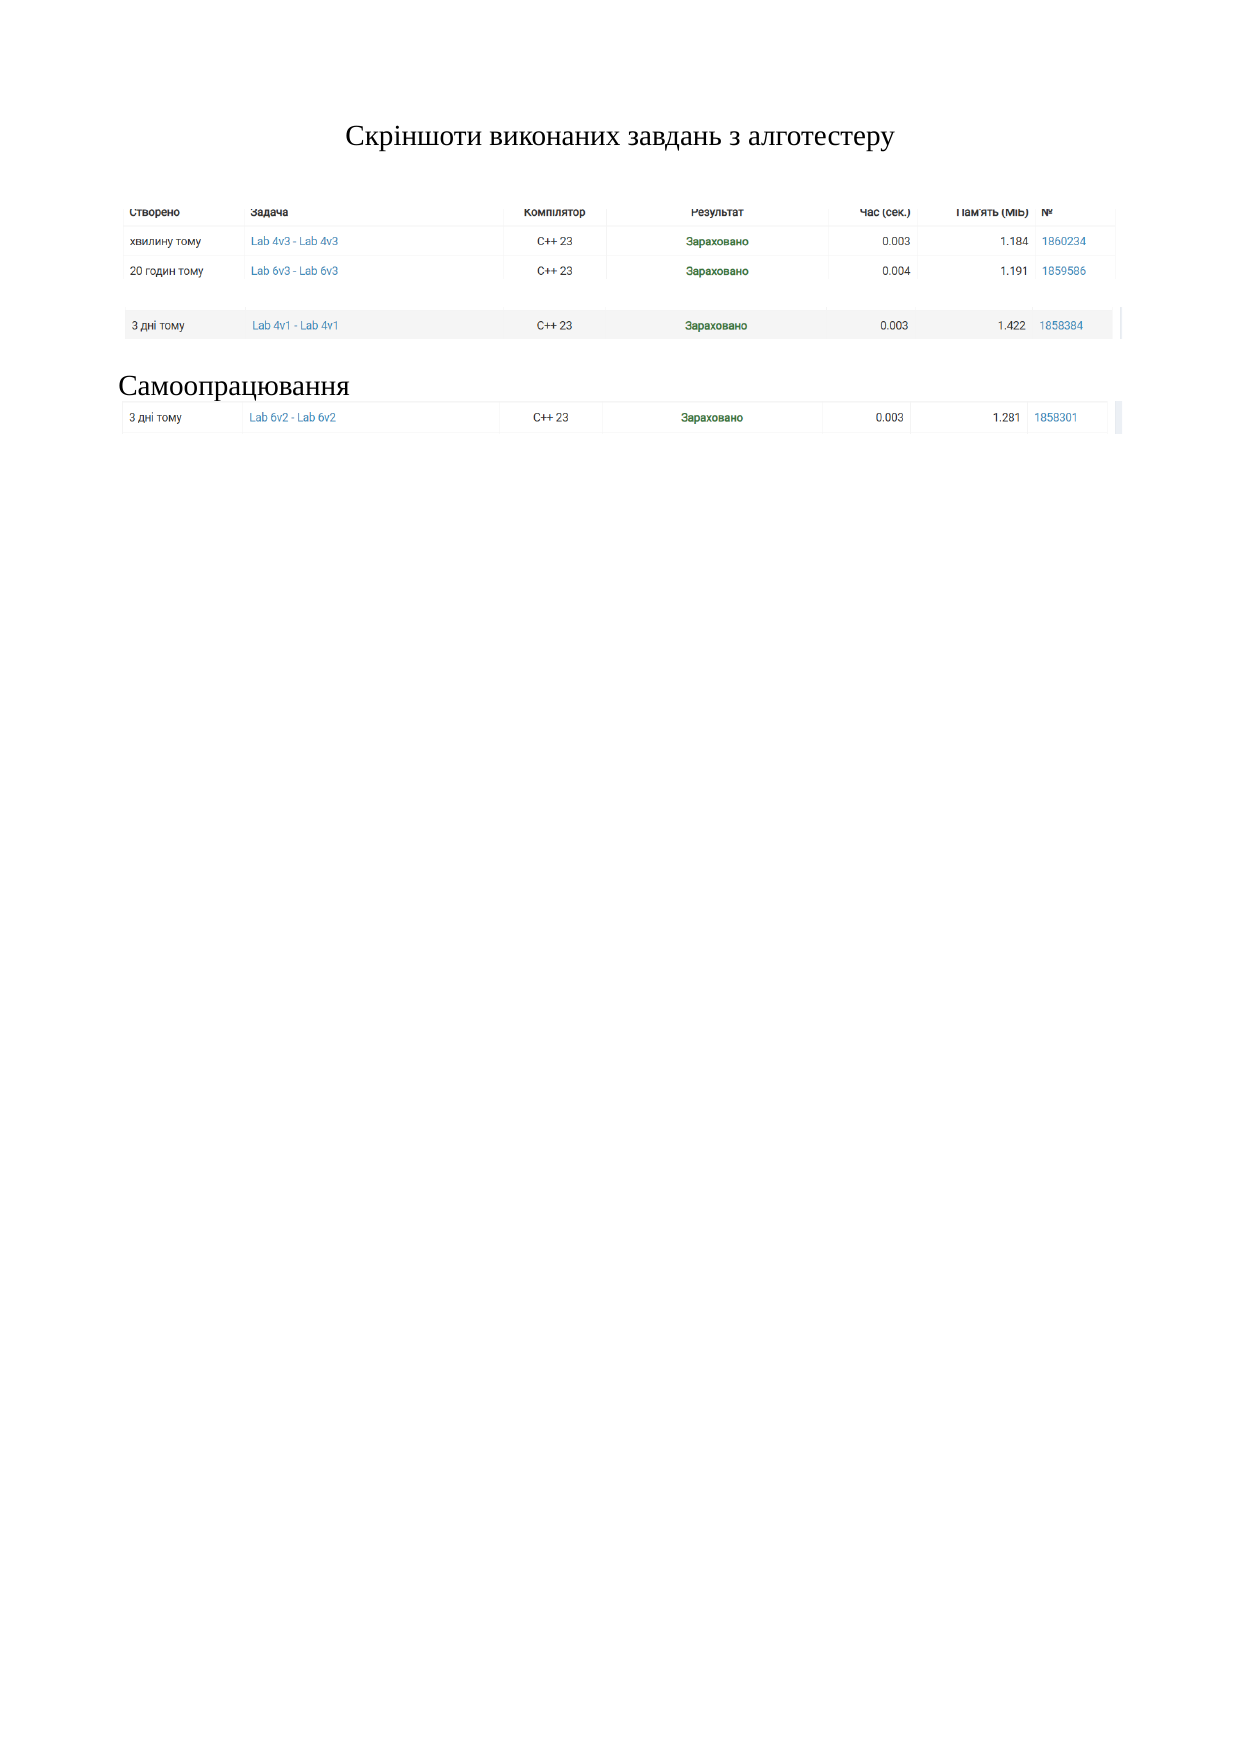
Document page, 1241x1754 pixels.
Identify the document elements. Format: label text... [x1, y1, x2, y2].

text Скріншоти виконаних завдань з алготестеру [118, 118, 1122, 152]
picture [118, 209, 1123, 279]
picture [118, 307, 1123, 339]
picture [118, 401, 1123, 434]
text Самоопрацювання [118, 368, 1122, 401]
